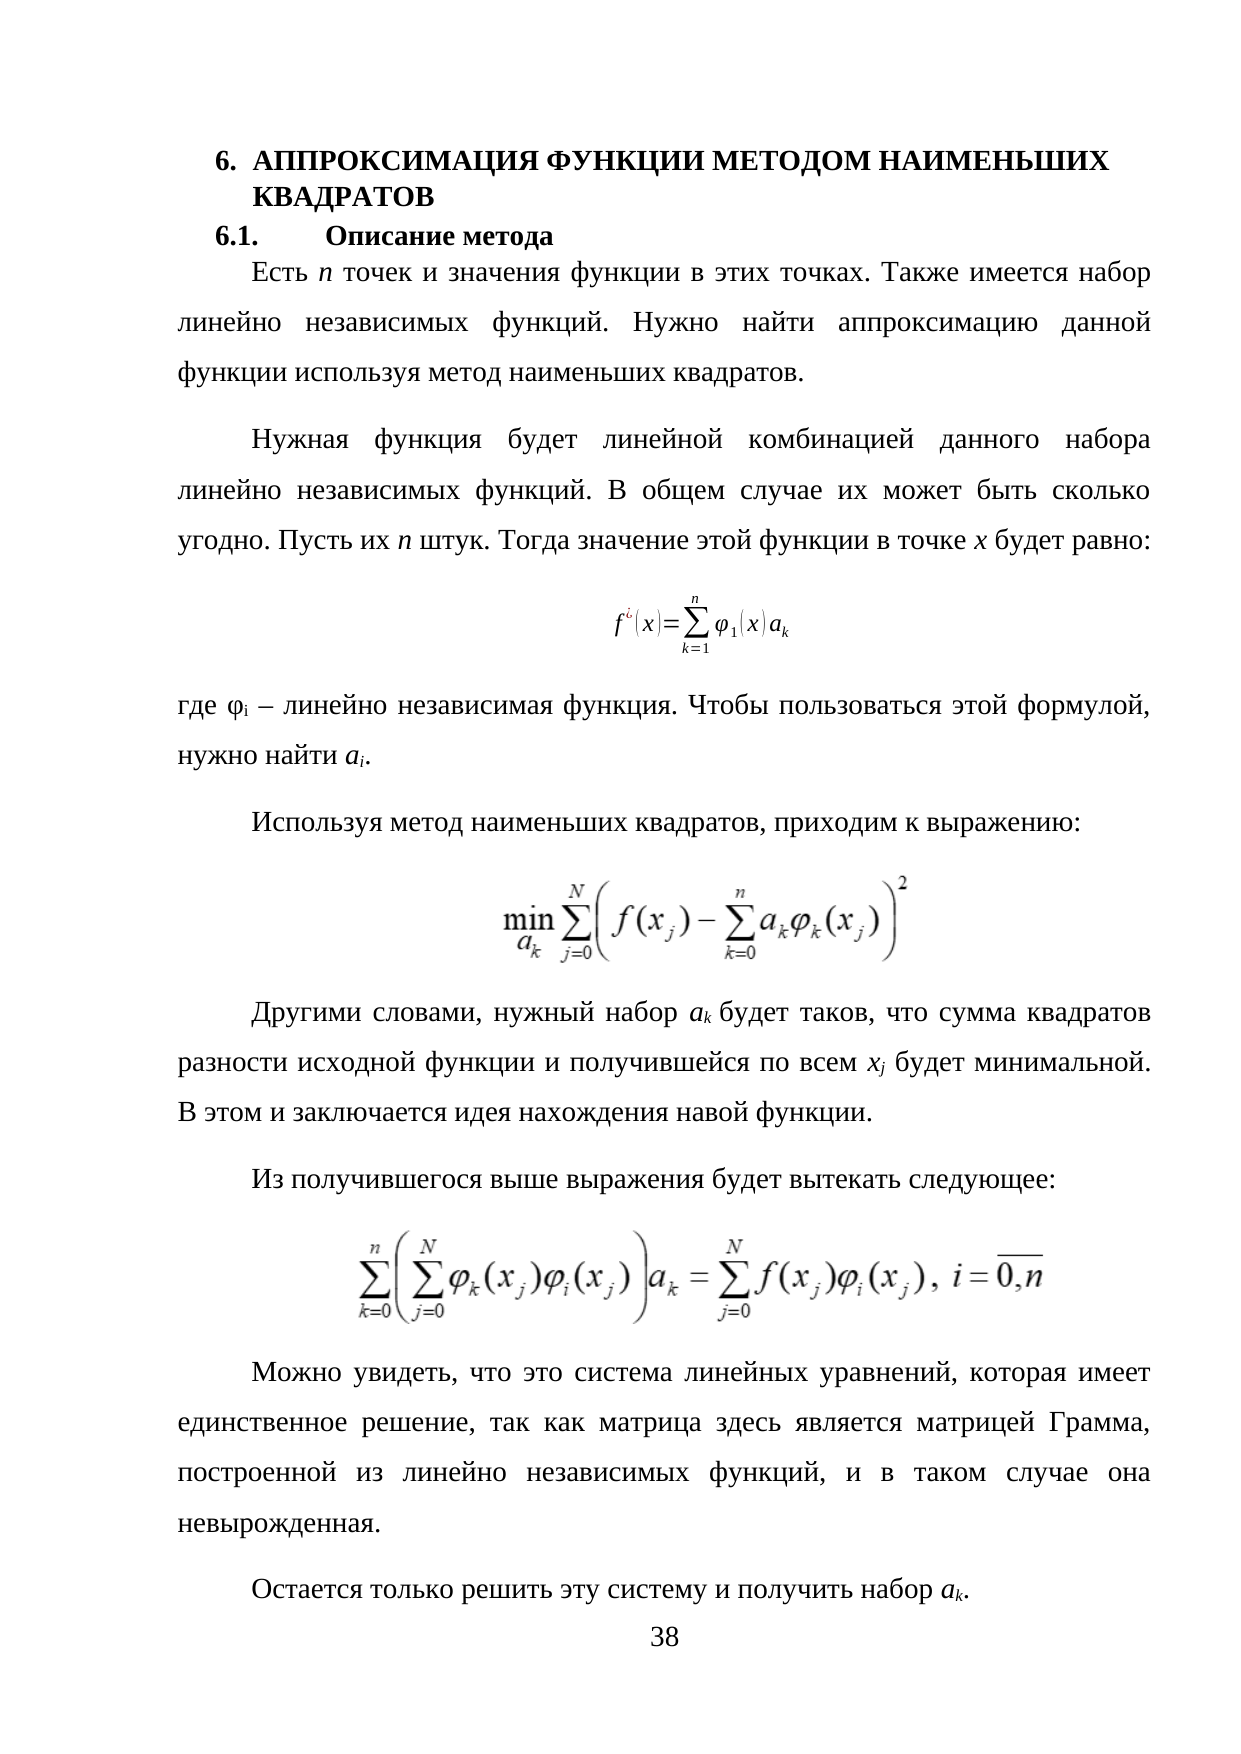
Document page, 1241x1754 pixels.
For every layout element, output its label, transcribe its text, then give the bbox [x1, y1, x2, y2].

picture [471, 871, 932, 964]
text Другими словами, нужный набор ak будет таков, что сумма квадратов разности исходной функции и получившейся по всем xj будет минимальной. В этом и заключается идея нахождения навой функции. [177, 994, 1152, 1128]
text Остается только решить эту систему и получить набор ak. [177, 1572, 1152, 1605]
subtitle Описание метода [215, 218, 1152, 252]
text Используя метод наименьших квадратов, приходим к выражению: [177, 804, 1152, 838]
text Можно увидеть, что это система линейных уравнений, которая имеет единственное решение, так как матрица здесь является матрицей Грамма, построенной из линейно независимых функций, и в таком случае она невырожденная. [177, 1354, 1152, 1538]
text Нужная функция будет линейной комбинацией данного набора линейно независимых функций. В общем случае их может быть сколько угодно. Пусть их n штук. Тогда значение этой функции в точке x будет равно: [177, 421, 1152, 556]
text Есть n точек и значения функции в этих точках. Также имеется набор линейно независимых функций. Нужно найти аппроксимацию данной функции используя метод наименьших квадратов. [177, 254, 1152, 388]
text где φi – линейно независимая функция. Чтобы пользоваться этой формулой, нужно найти ai. [177, 687, 1152, 771]
picture [346, 1228, 1057, 1324]
subtitle АППРОКСИМАЦИЯ ФУНКЦИИ МЕТОДОМ НАИМЕНЬШИХ КВАДРАТОВ [215, 143, 1152, 212]
text Из получившегося выше выражения будет вытекать следующее: [177, 1161, 1152, 1195]
